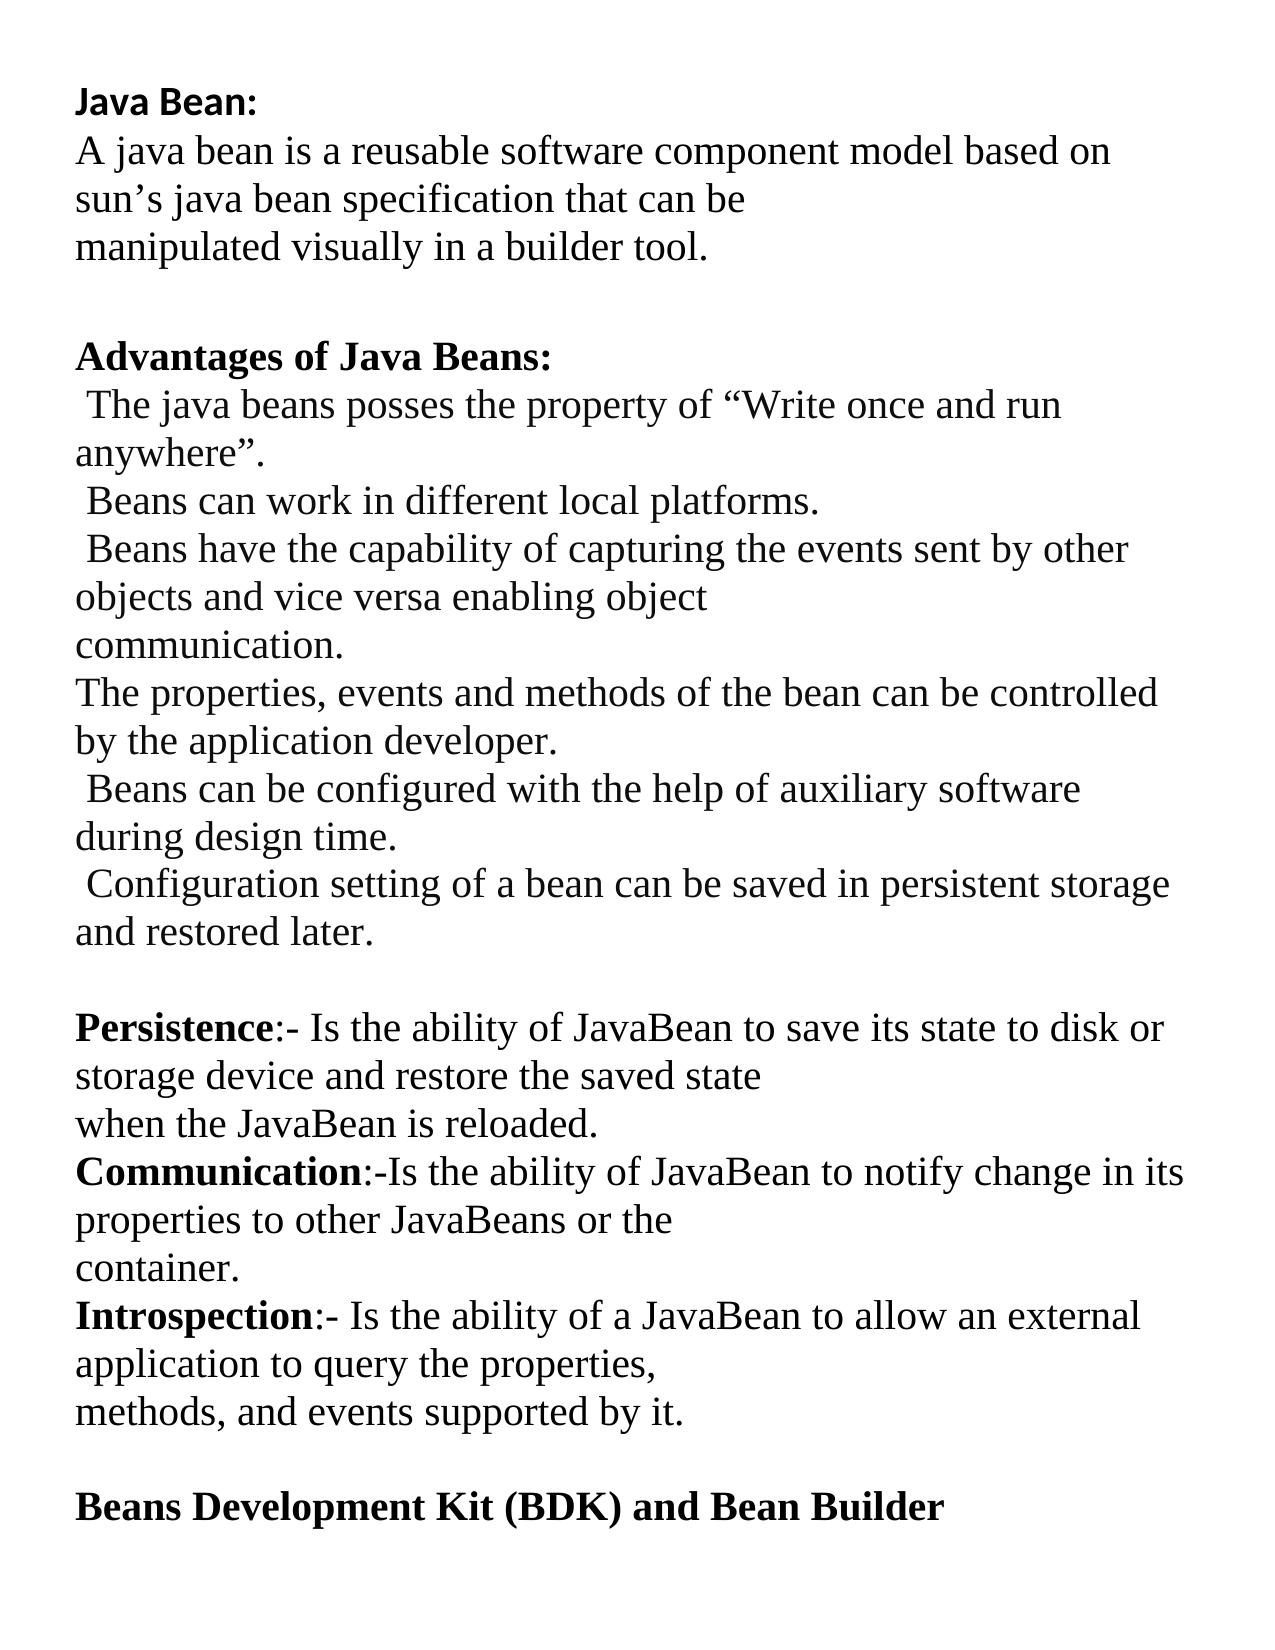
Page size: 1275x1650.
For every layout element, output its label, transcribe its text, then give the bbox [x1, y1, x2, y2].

text methods, and events supported by it. [75, 1386, 1200, 1434]
text manipulated visually in a builder tool. [75, 222, 1200, 269]
text when the JavaBean is reloaded. [75, 1098, 1200, 1146]
text The properties, events and methods of the bean can be controlled by the application developer. [75, 667, 1200, 763]
text Beans have the capability of capturing the events sent by other objects and vice versa enabling object [75, 523, 1200, 619]
text Beans Development Kit (BDK) and Bean Builder [75, 1482, 1200, 1530]
text Beans can work in different local platforms. [75, 476, 1200, 523]
text Communication:-Is the ability of JavaBean to notify change in its properties to other JavaBeans or the [75, 1146, 1200, 1242]
text Beans can be configured with the help of auxiliary software during design time. [75, 763, 1200, 859]
text The java beans posses the property of “Write once and run anywhere”. [75, 380, 1200, 476]
text Introspection:- Is the ability of a JavaBean to allow an external application to query the properties, [75, 1290, 1200, 1386]
text A java bean is a reusable software component model based on sun’s java bean specification that can be [75, 126, 1200, 222]
text Configuration setting of a bean can be saved in persistent storage and restored later. [75, 859, 1200, 955]
text Advantages of Java Beans: [75, 332, 1200, 380]
text container. [75, 1242, 1200, 1290]
text Java Bean: [75, 75, 1200, 126]
text communication. [75, 619, 1200, 667]
text Persistence:- Is the ability of JavaBean to save its state to disk or storage device and restore the saved state [75, 1003, 1200, 1098]
